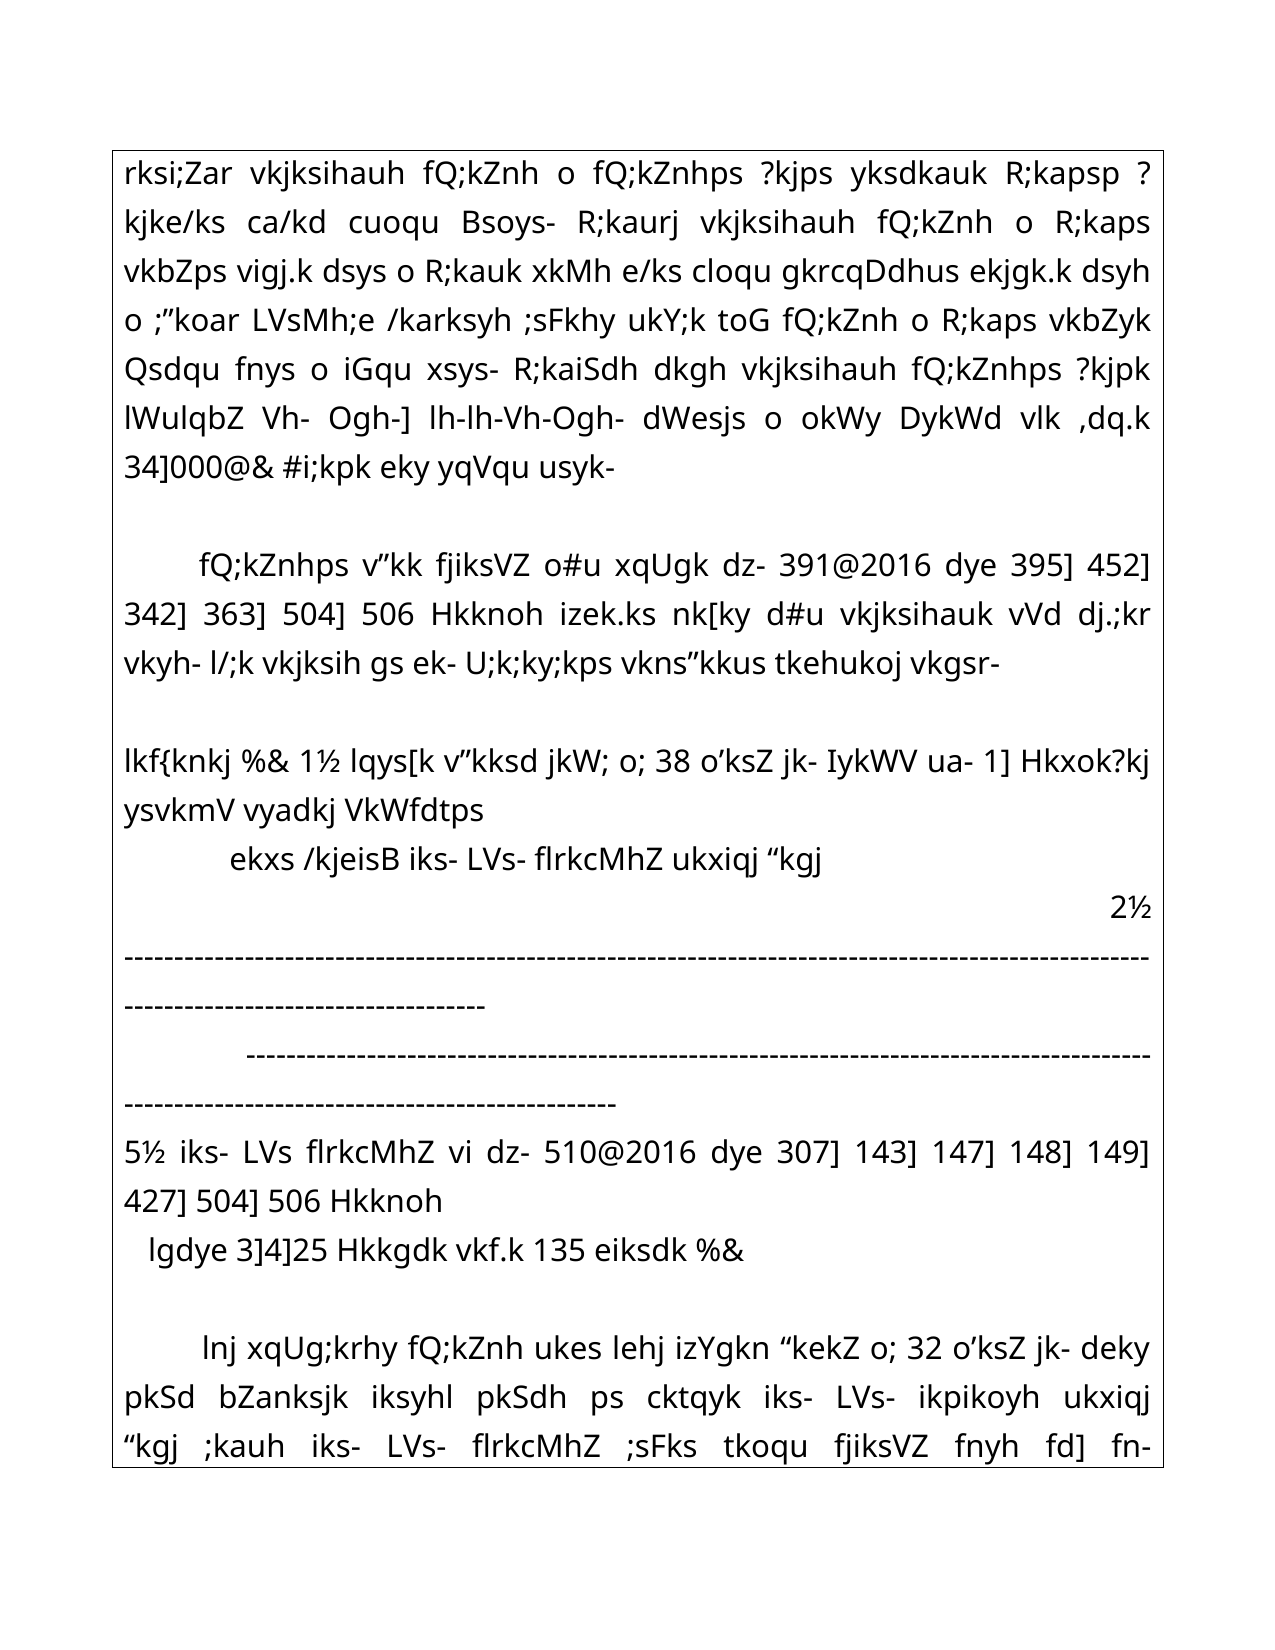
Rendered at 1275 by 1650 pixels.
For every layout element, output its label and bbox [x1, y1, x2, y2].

table_header [113, 151, 1163, 1467]
